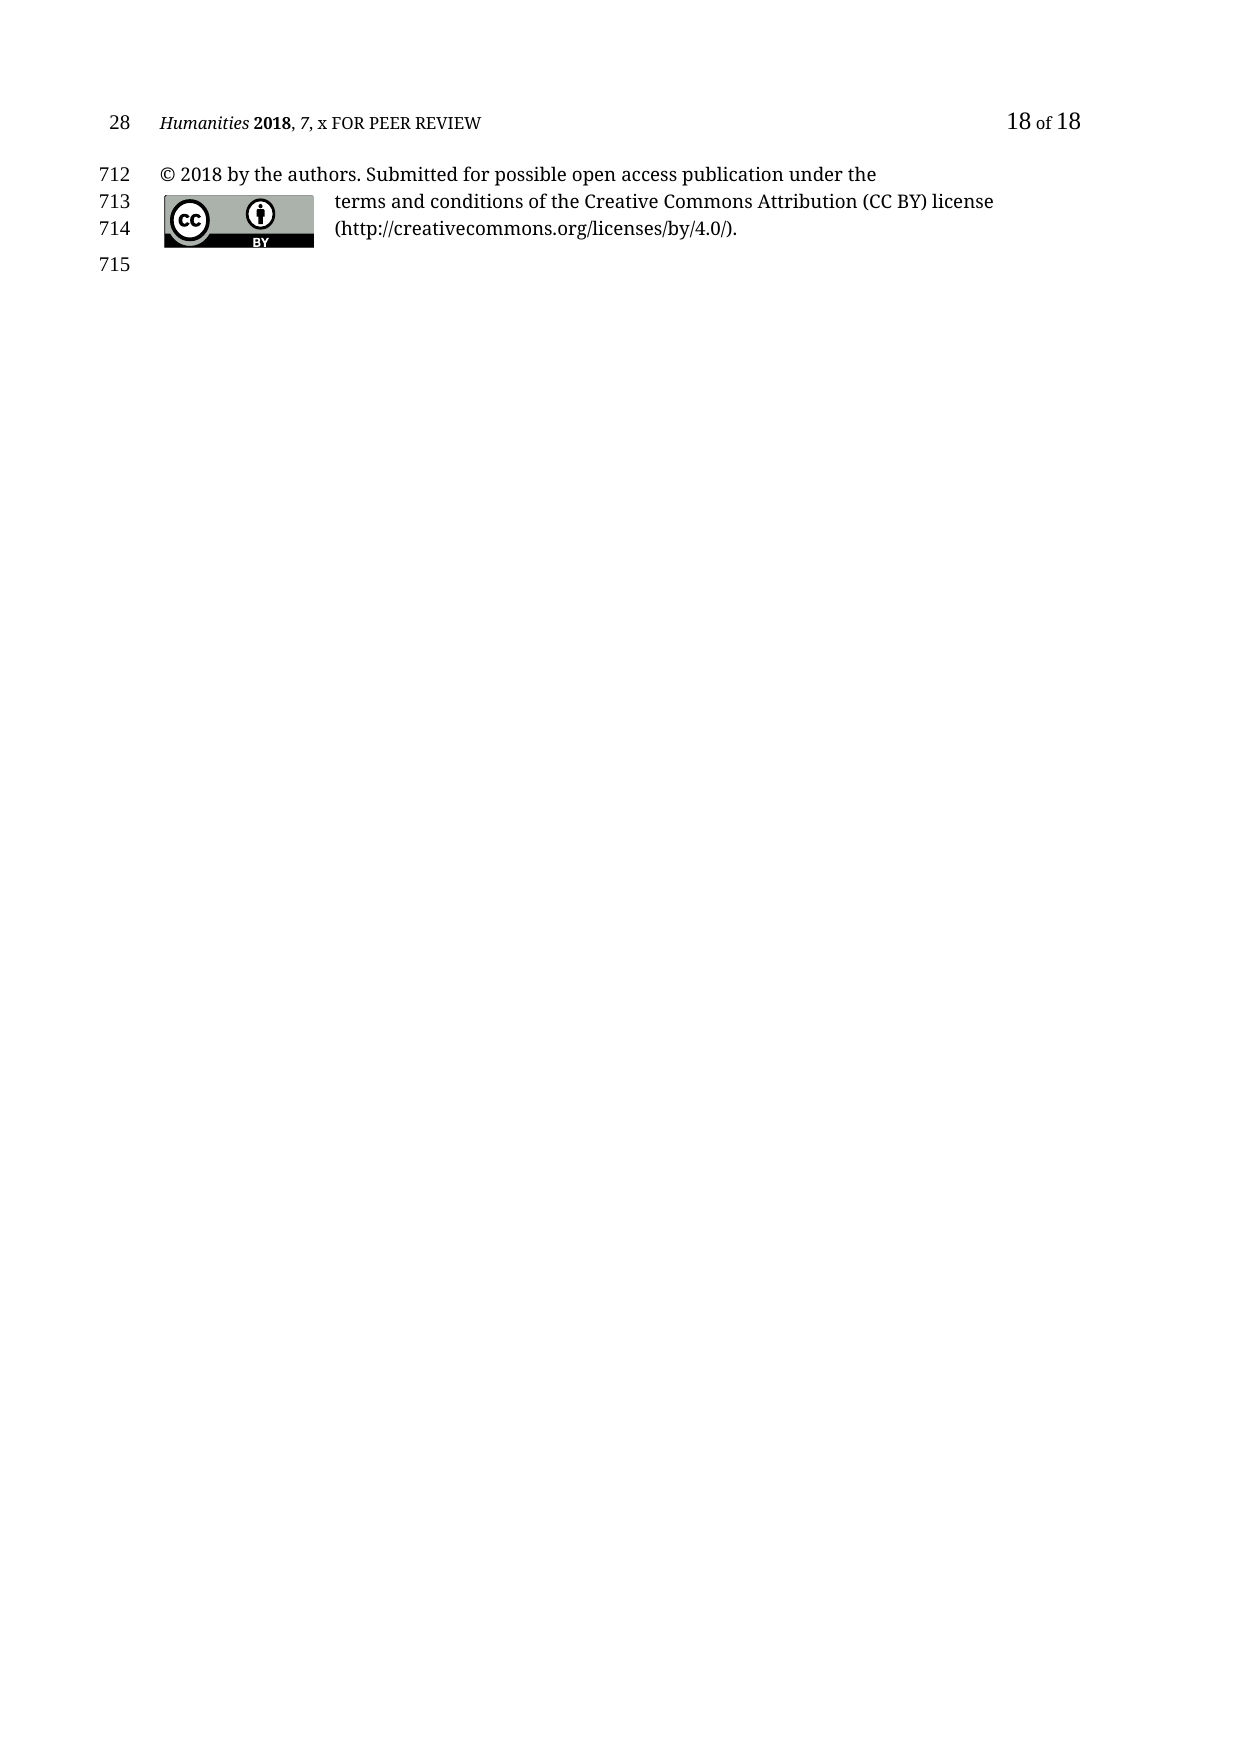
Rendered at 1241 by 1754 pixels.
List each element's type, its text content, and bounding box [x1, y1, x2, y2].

text © 2018 by the authors. Submitted for possible open access publication under the terms and conditions of the Creative Commons Attribution (CC BY) license (http://creativecommons.org/licenses/by/4.0/). [159, 160, 1081, 241]
